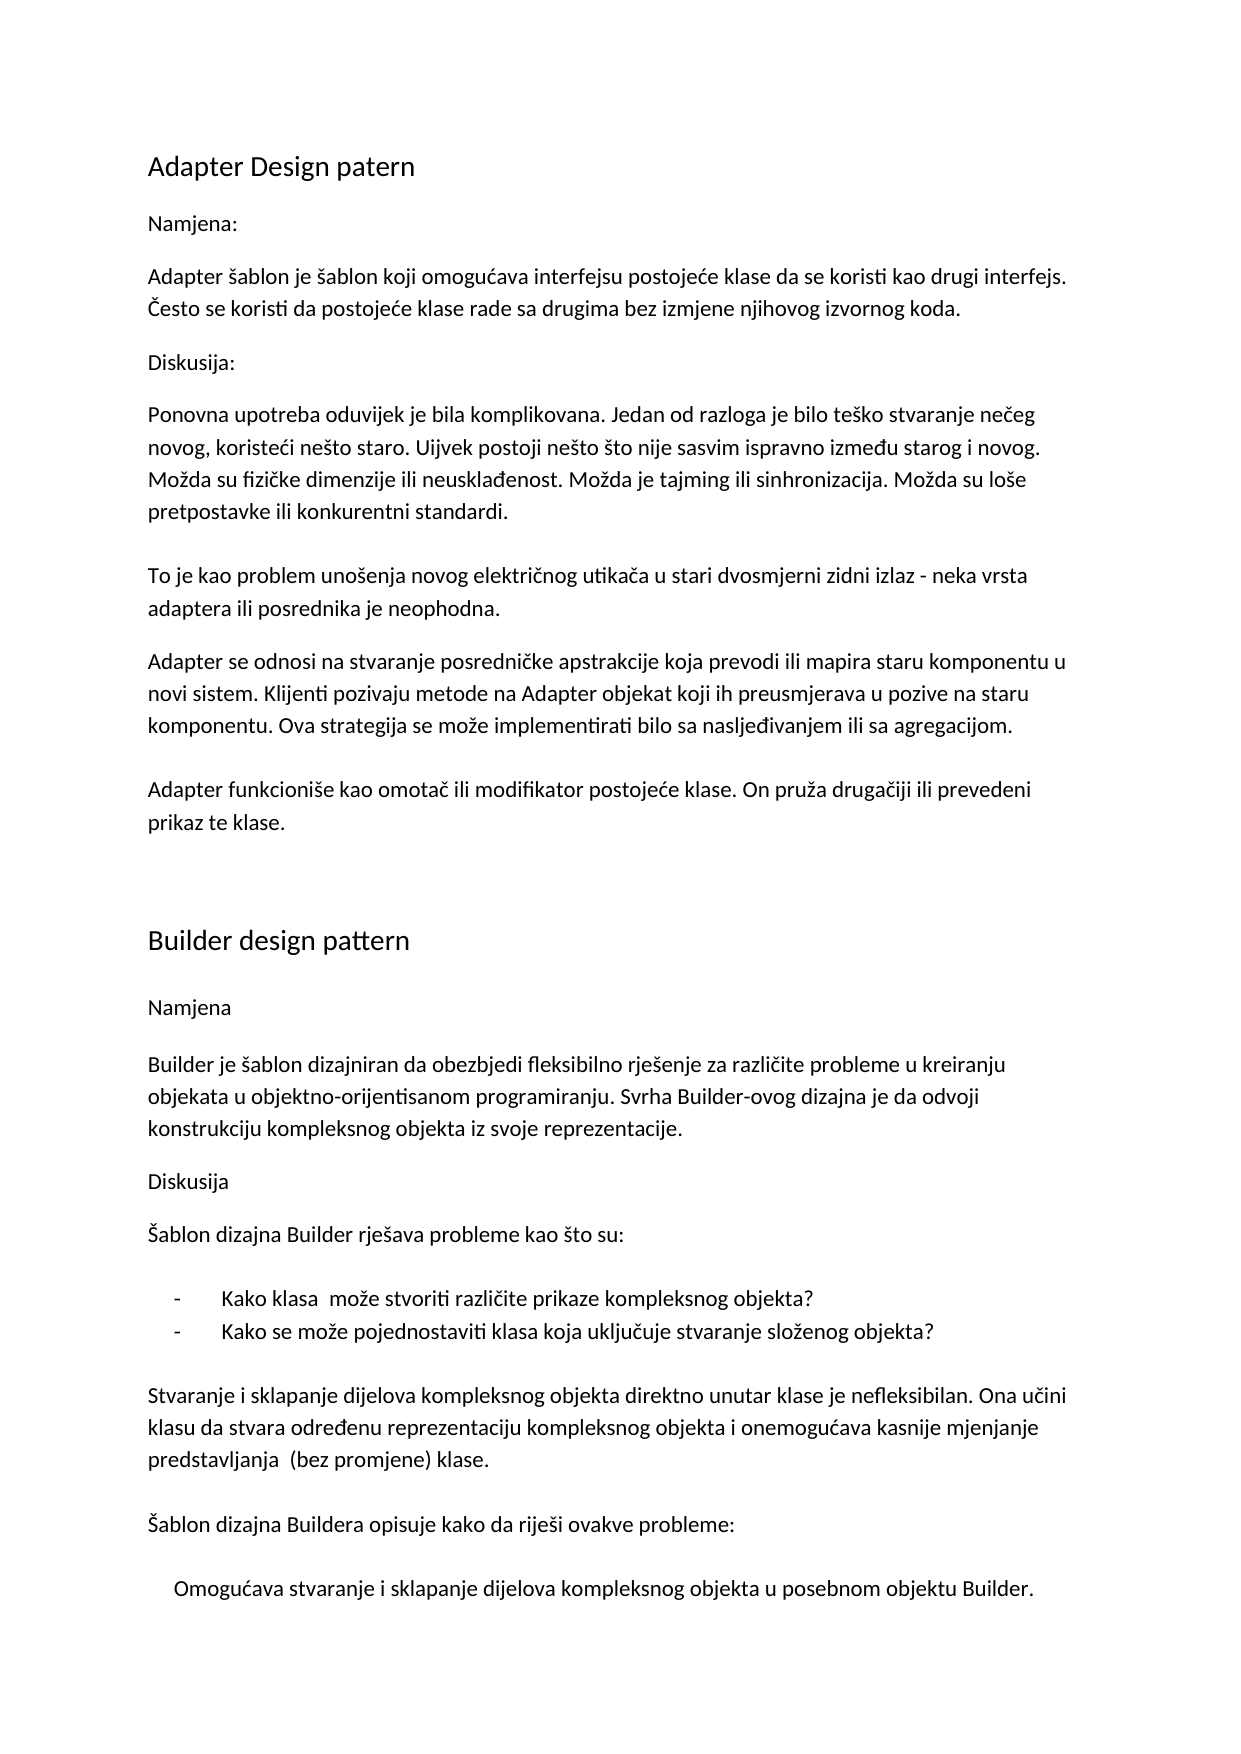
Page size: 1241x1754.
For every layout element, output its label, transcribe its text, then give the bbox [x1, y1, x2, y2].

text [148, 1220, 1093, 1602]
text Builder design pattern [148, 922, 1093, 958]
text Adapter se odnosi na stvaranje posredničke apstrakcije koja prevodi ili mapira staru komponentu u novi sistem. Klijenti pozivaju metode na Adapter objekat koji ih preusmjerava u pozive na staru komponentu. Ova strategija se može implementirati bilo sa nasljeđivanjem ili sa agregacijom. Adapter funkcioniše kao omotač ili modifikator postojeće klase. On pruža drugačiji ili prevedeni prikaz te klase. [148, 647, 1093, 836]
text Diskusija [148, 1167, 1093, 1195]
text Namjena: [148, 209, 1093, 237]
text Ponovna upotreba oduvijek je bila komplikovana. Jedan od razloga je bilo teško stvaranje nečeg novog, koristeći nešto staro. Uijvek postoji nešto što nije sasvim ispravno između starog i novog. Možda su fizičke dimenzije ili neusklađenost. Možda je tajming ili sinhronizacija. Možda su loše pretpostavke ili konkurentni standardi. To je kao problem unošenja novog električnog utikača u stari dvosmjerni zidni izlaz - neka vrsta adaptera ili posrednika je neophodna. [148, 401, 1093, 622]
text Builder je šablon dizajniran da obezbjedi fleksibilno rješenje za različite probleme u kreiranju objekata u objektno-orijentisanom programiranju. Svrha Builder-ovog dizajna je da odvoji konstrukciju kompleksnog objekta iz svoje reprezentacije. [148, 1050, 1093, 1142]
text Namjena [148, 993, 1093, 1021]
text Diskusija: [148, 348, 1093, 376]
text Adapter Design patern [148, 148, 1093, 183]
text Adapter šablon je šablon koji omogućava interfejsu postojeće klase da se koristi kao drugi interfejs. Često se koristi da postojeće klase rade sa drugima bez izmjene njihovog izvornog koda. [148, 262, 1093, 323]
